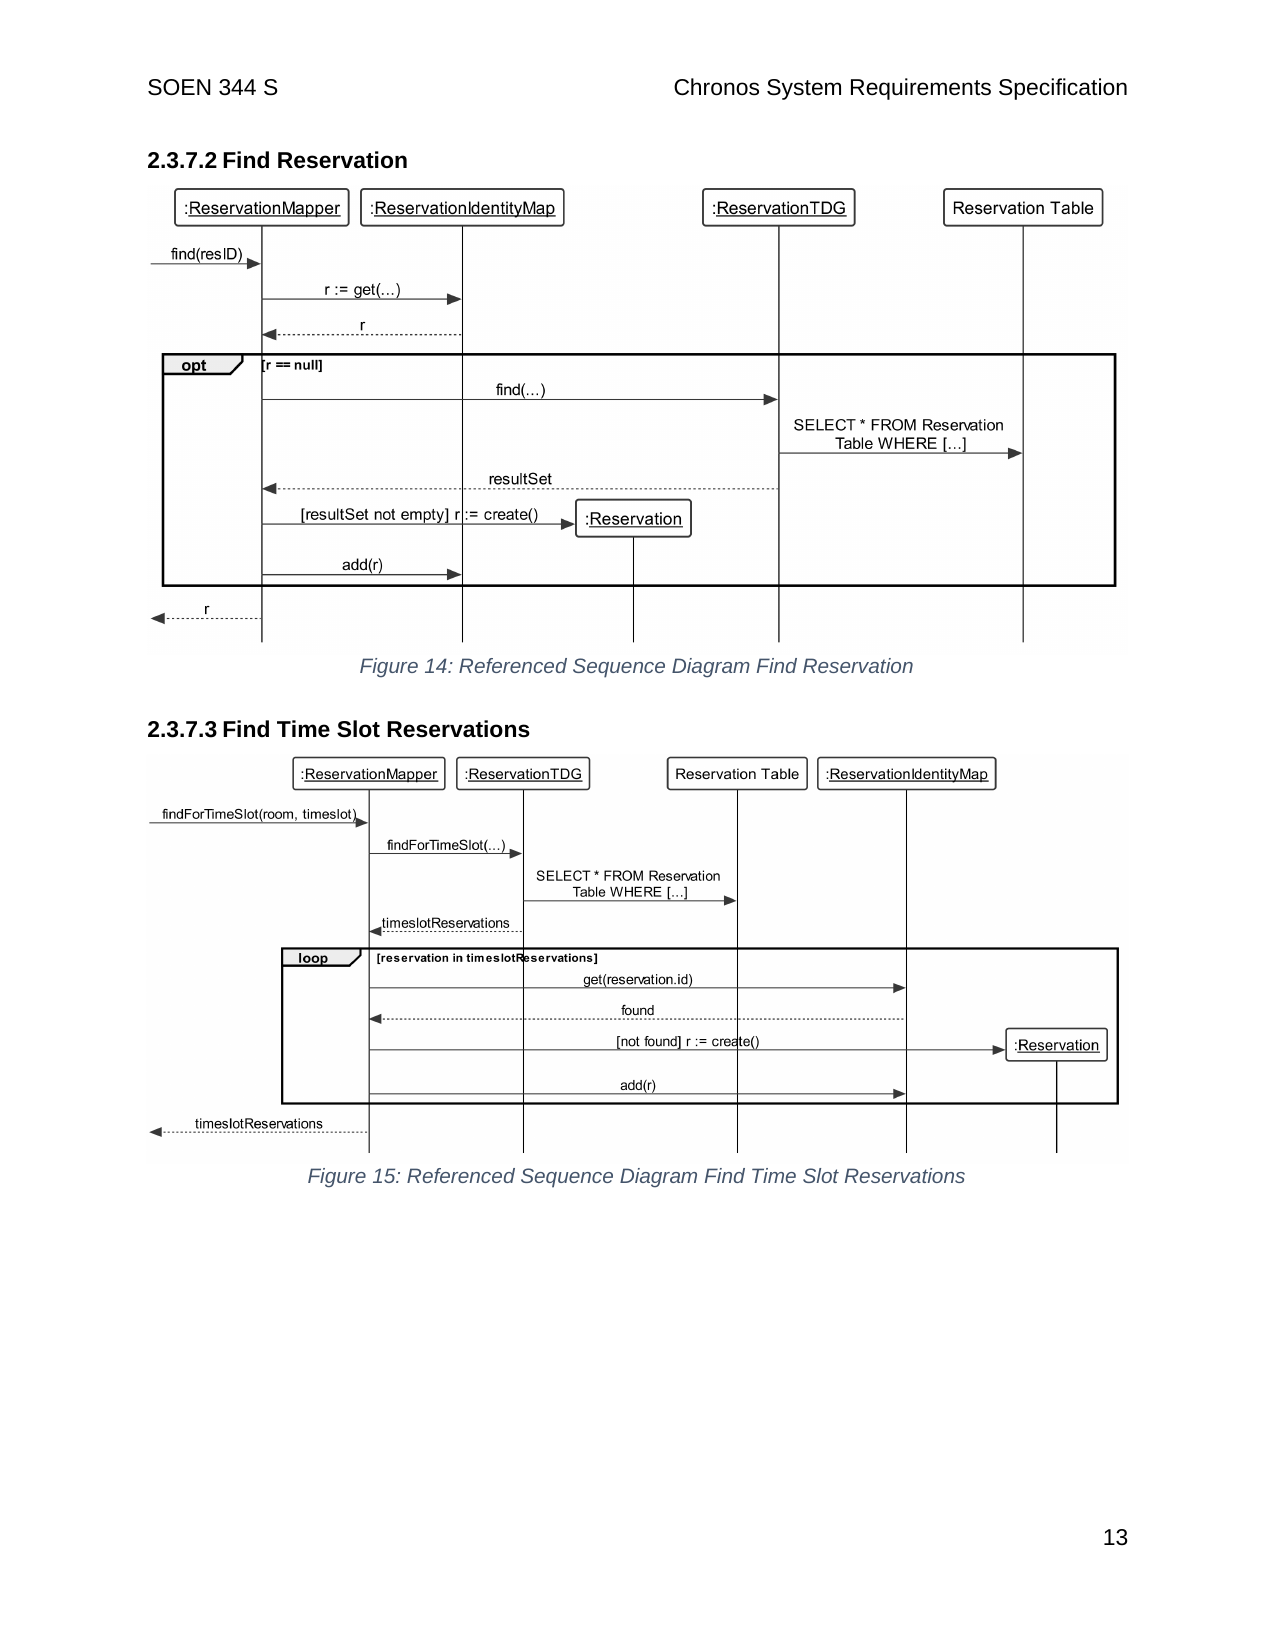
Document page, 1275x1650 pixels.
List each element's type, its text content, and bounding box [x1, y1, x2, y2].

picture [147, 185, 1128, 655]
subtitle Find Time Slot Reservations [147, 716, 1128, 742]
picture [146, 754, 1129, 1164]
subtitle Find Reservation [147, 147, 1128, 173]
